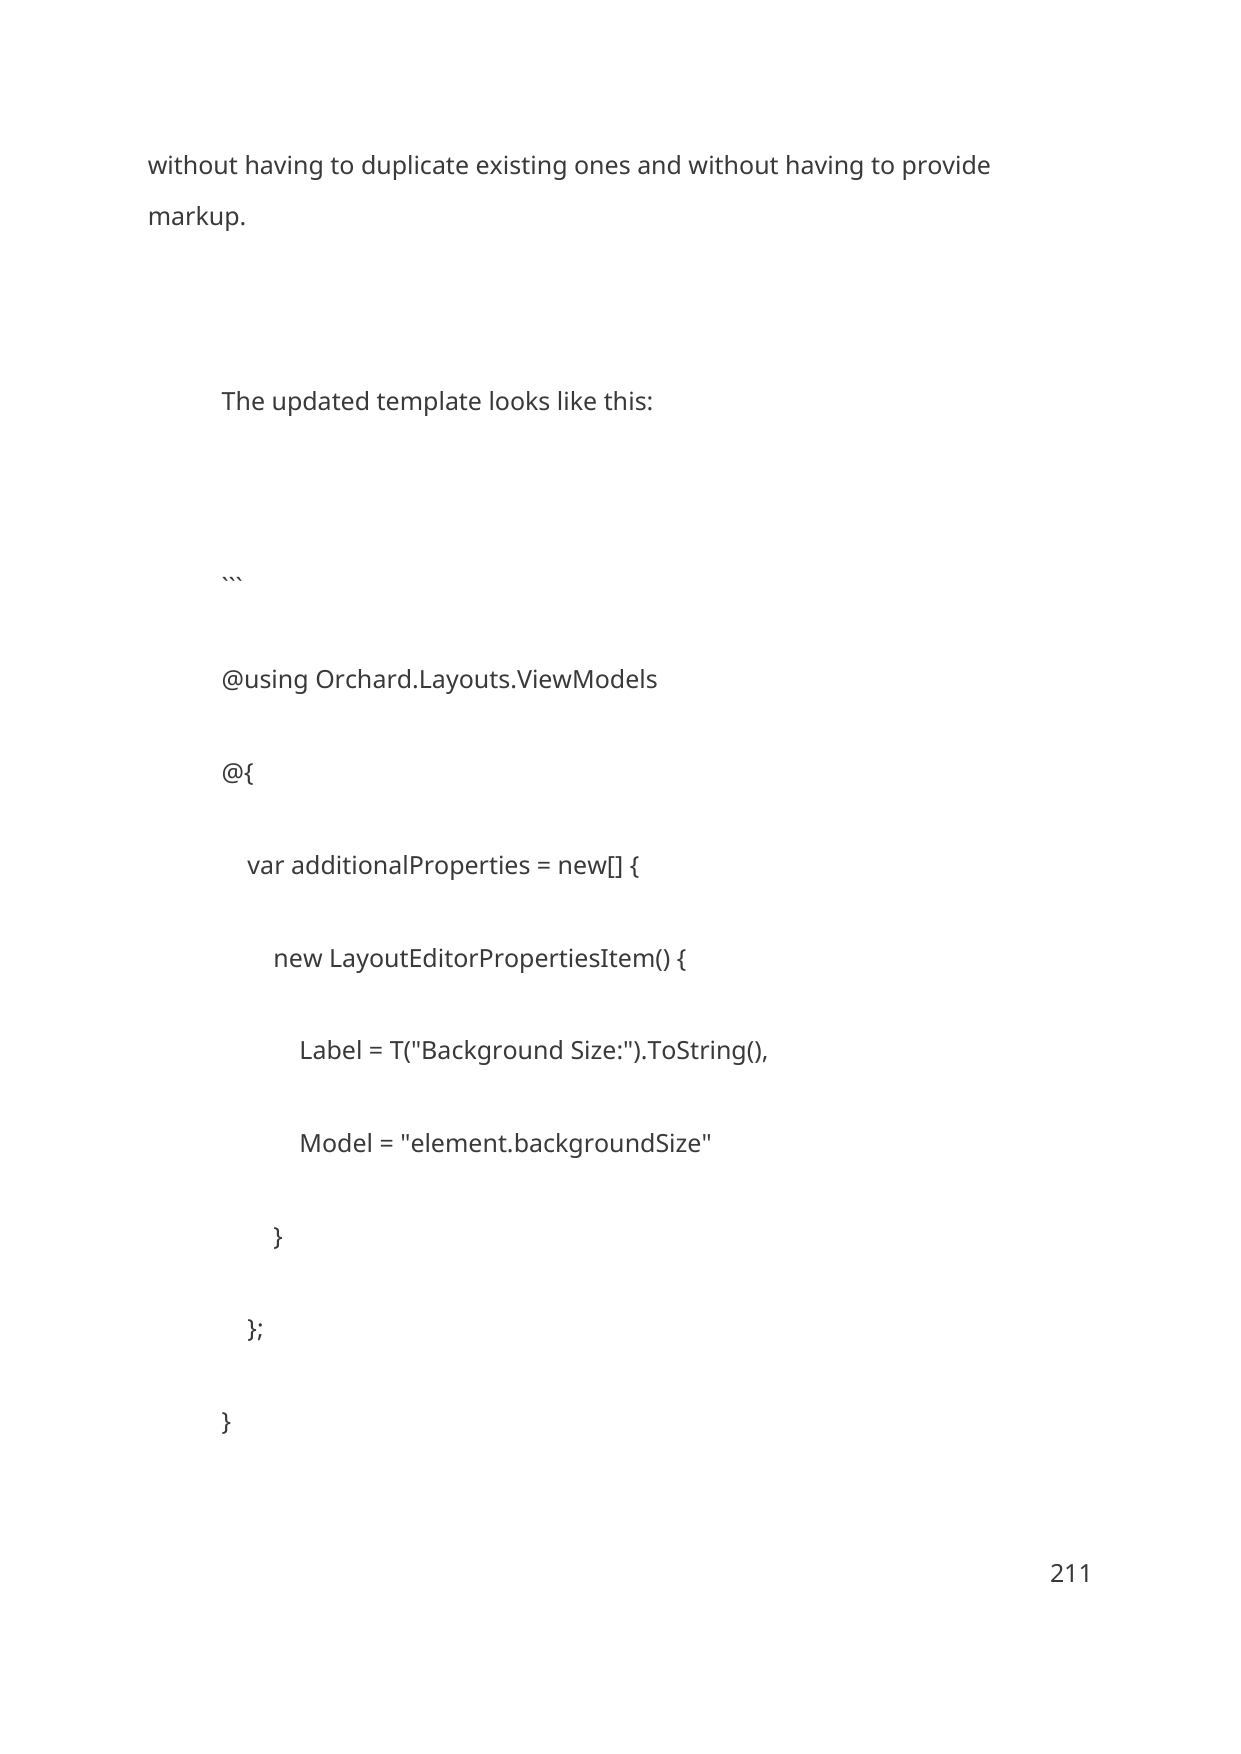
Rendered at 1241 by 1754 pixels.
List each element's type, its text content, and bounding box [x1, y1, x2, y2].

text } [148, 1218, 1093, 1252]
text Model = "element.backgroundSize" [148, 1126, 1093, 1160]
text } [148, 1404, 1093, 1438]
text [148, 148, 1093, 233]
text @{ [148, 755, 1093, 789]
text Label = T("Background Size:").ToString(), [148, 1033, 1093, 1067]
text @using Orchard.Layouts.ViewModels [148, 662, 1093, 696]
text The updated template looks like this: [148, 384, 1093, 418]
text }; [148, 1311, 1093, 1345]
text new LayoutEditorPropertiesItem() { [148, 940, 1093, 974]
text var additionalProperties = new[] { [148, 848, 1093, 882]
text ``` [148, 569, 1093, 603]
